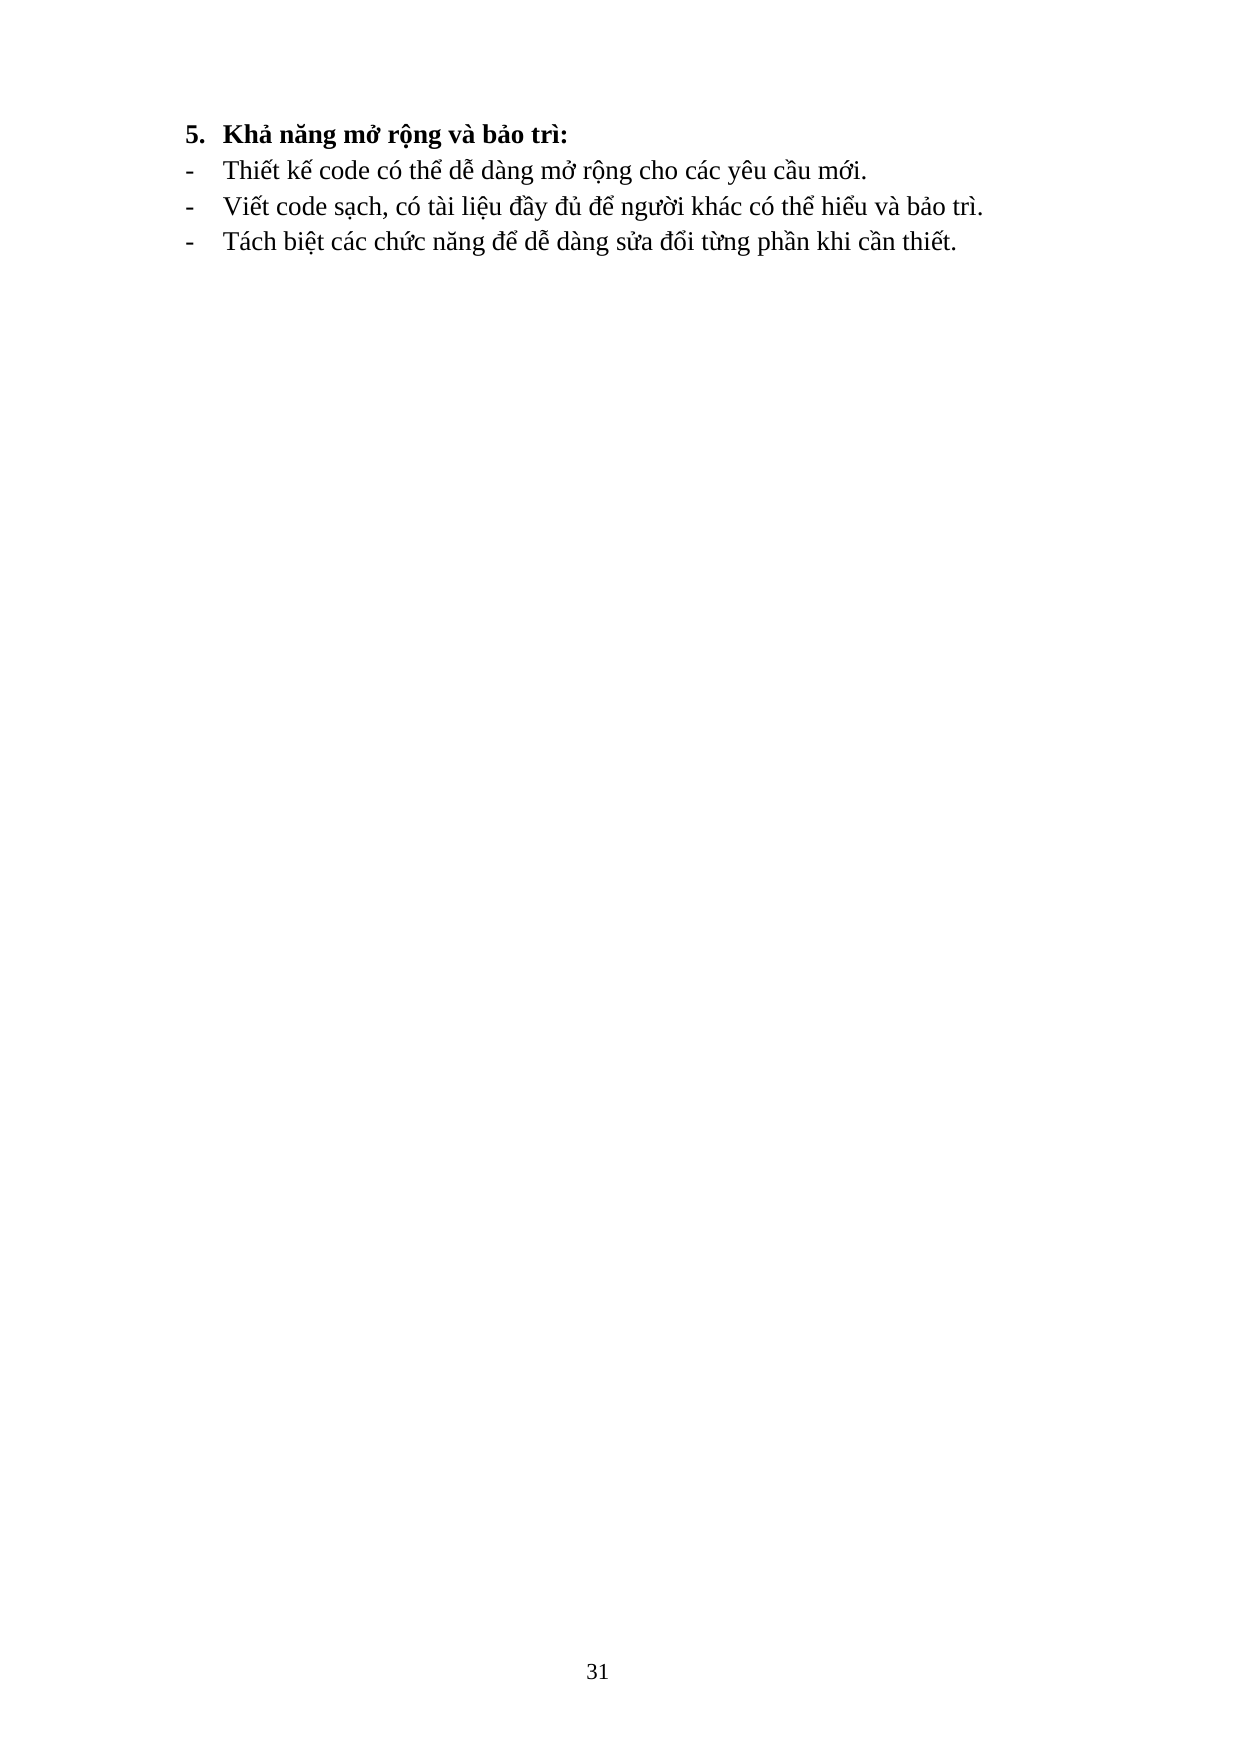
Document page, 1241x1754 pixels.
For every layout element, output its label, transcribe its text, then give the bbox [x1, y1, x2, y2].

list Khả năng mở rộng và bảo trì: [185, 118, 1134, 149]
list Viết code sạch, có tài liệu đầy đủ để người khác có thể hiểu và bảo trì. [185, 189, 1134, 221]
list Thiết kế code có thể dễ dàng mở rộng cho các yêu cầu mới. [185, 154, 1134, 185]
list Tách biệt các chức năng để dễ dàng sửa đổi từng phần khi cần thiết. [185, 225, 1134, 256]
